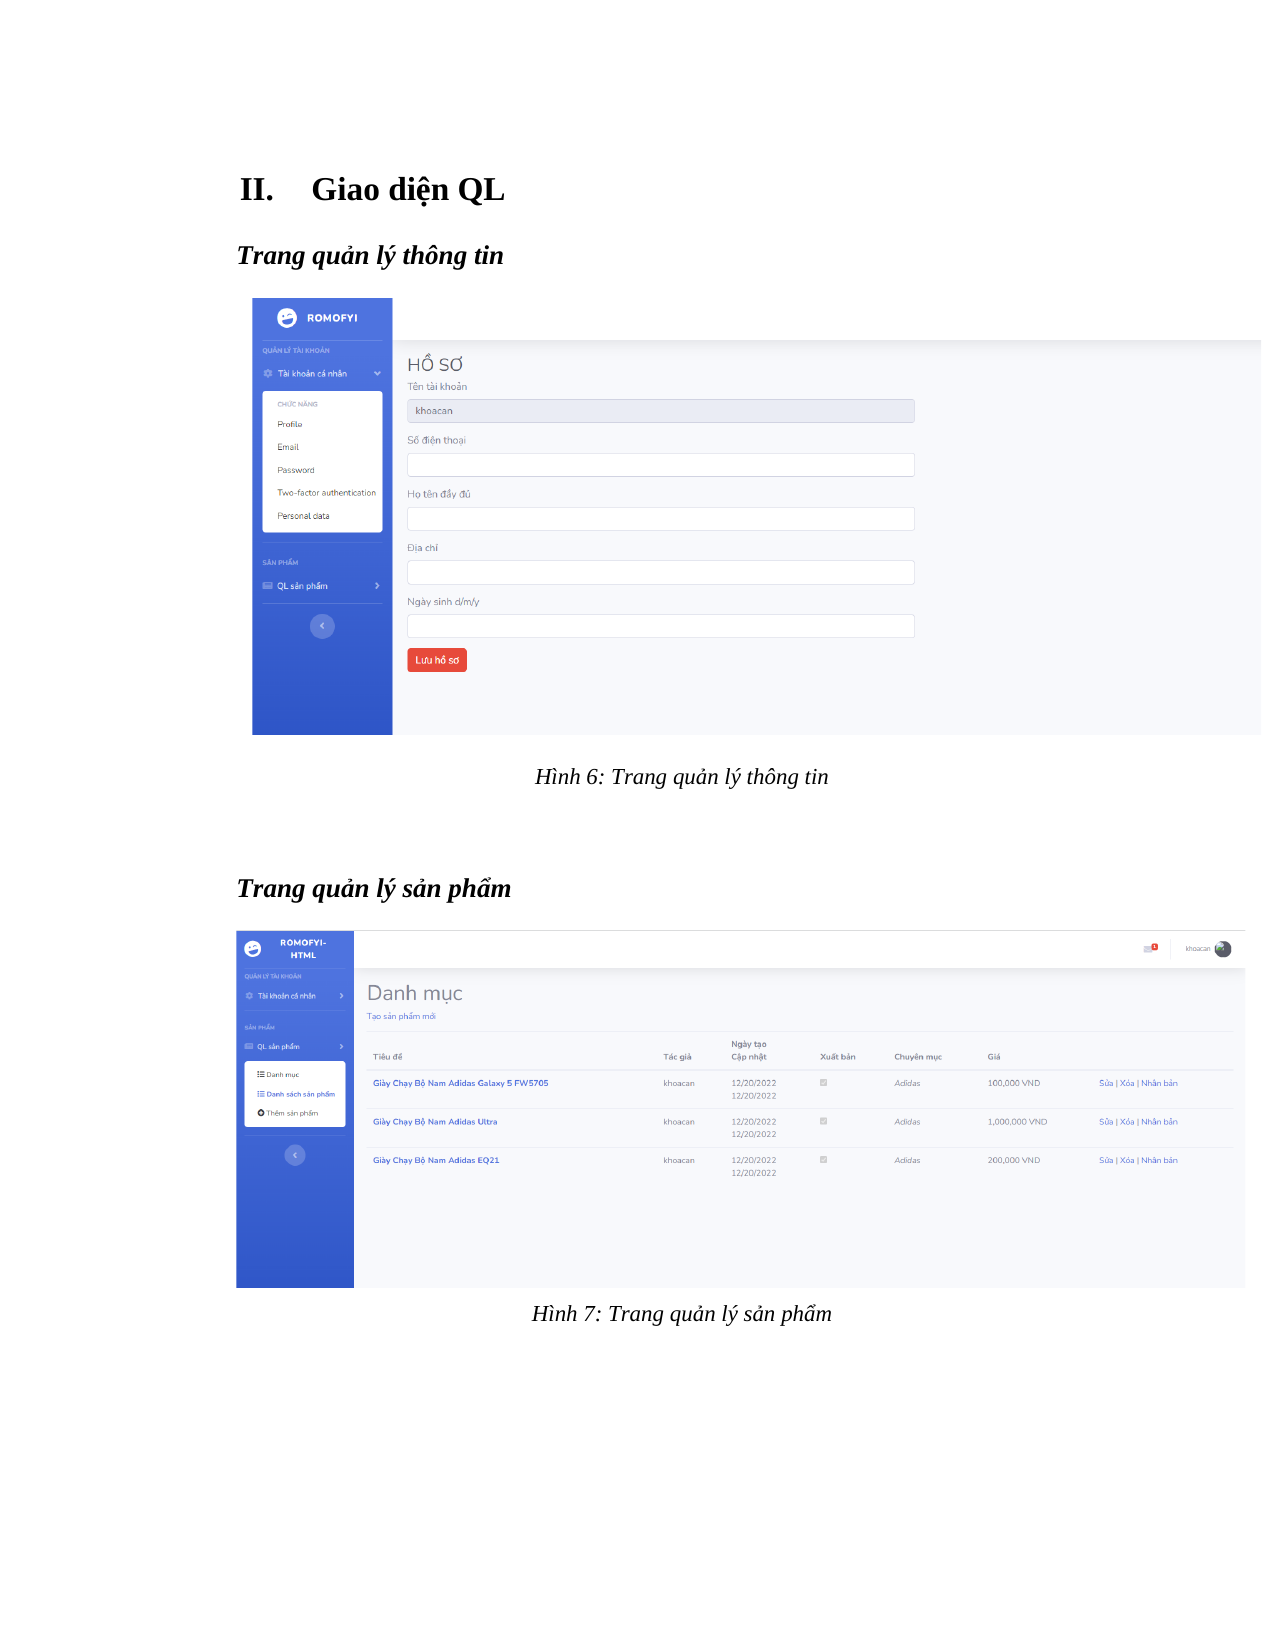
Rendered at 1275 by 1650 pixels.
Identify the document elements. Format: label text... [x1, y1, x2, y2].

text Hình 7: Trang quản lý sản phẩm [177, 1300, 1186, 1326]
picture [252, 298, 1262, 735]
subtitle Trang quản lý thông tin [177, 239, 1186, 271]
text Hình 6: Trang quản lý thông tin [177, 763, 1186, 789]
picture [236, 930, 1246, 1288]
subtitle Trang quản lý sản phẩm [177, 872, 1186, 903]
subtitle Giao diện QL [274, 169, 1186, 208]
